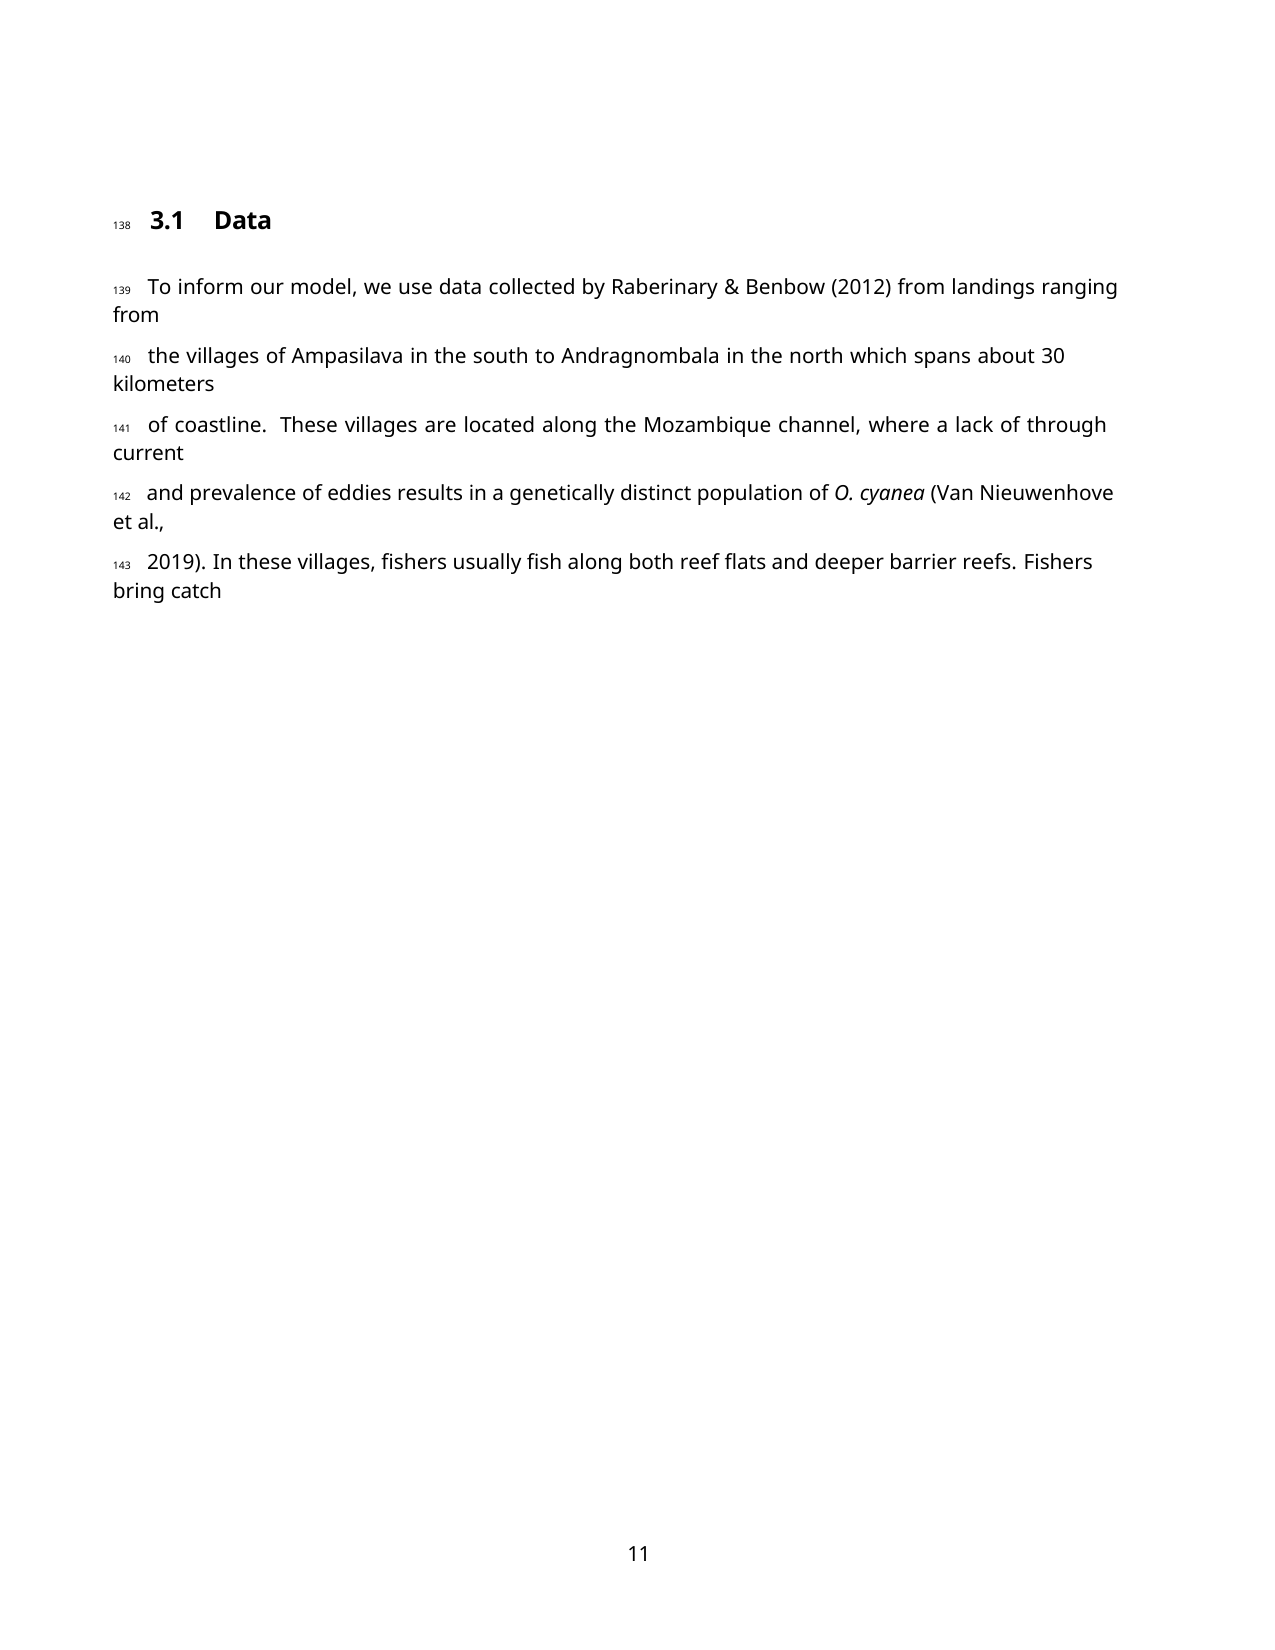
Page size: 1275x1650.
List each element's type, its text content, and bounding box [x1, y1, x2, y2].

text 140 the villages of Ampasilava in the south to Andragnombala in the north which spans about 30 kilometers [113, 341, 1137, 398]
text 142 and prevalence of eddies results in a genetically distinct population of O. cyanea (Van Nieuwenhove et al., [113, 478, 1137, 535]
text 143 2019). In these villages, fishers usually fish along both reef flats and deeper barrier reefs. Fishers bring catch [113, 547, 1137, 604]
text 139 To inform our model, we use data collected by Raberinary & Benbow (2012) from landings ranging from [113, 272, 1137, 329]
text 138 3.1 Data [113, 203, 1137, 237]
text 141 of coastline. These villages are located along the Mozambique channel, where a lack of through current [113, 410, 1137, 467]
